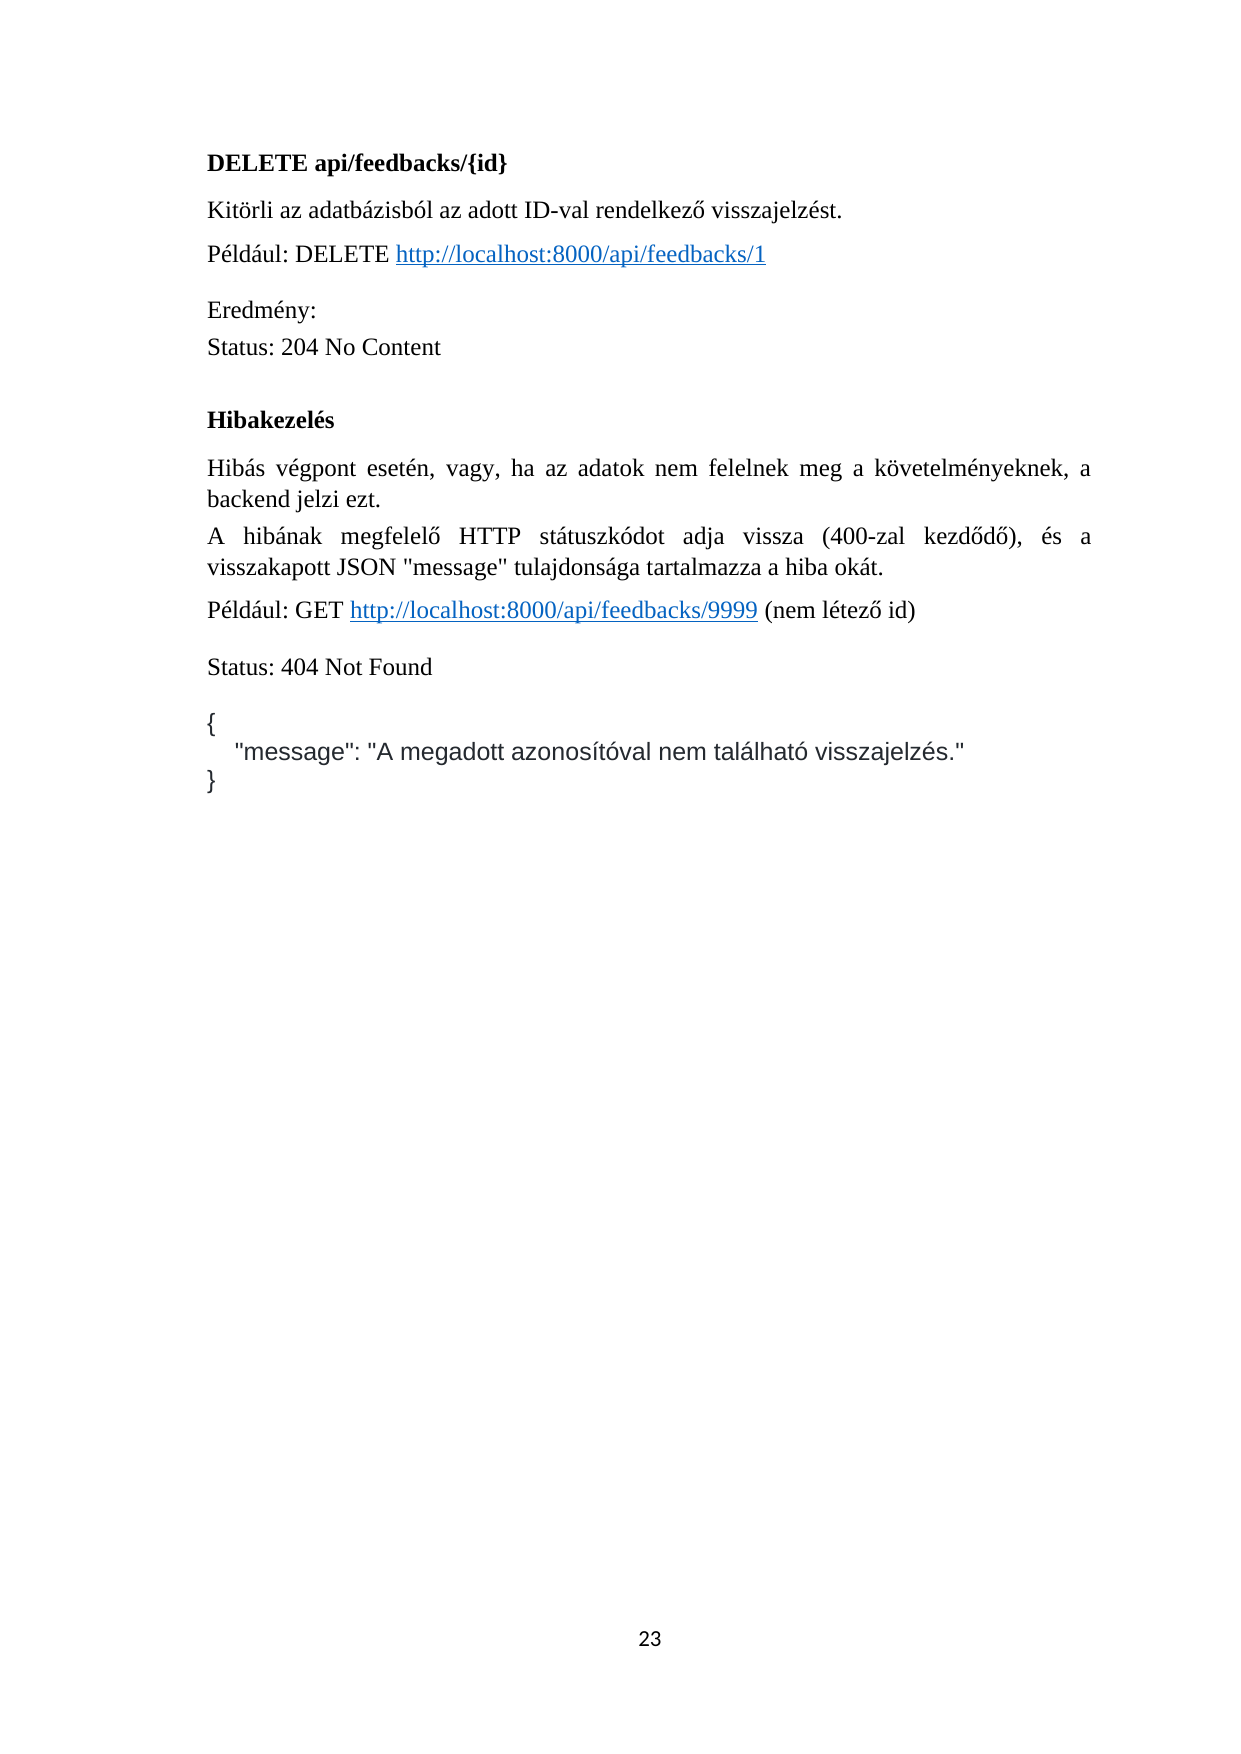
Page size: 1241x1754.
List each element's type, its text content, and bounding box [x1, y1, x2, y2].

text } [207, 765, 1092, 794]
text Hibakezelés [207, 405, 1092, 434]
text { [207, 708, 1092, 736]
text Például: GET http://localhost:8000/api/feedbacks/9999 (nem létező id) [207, 596, 1092, 624]
text Hibás végpont esetén, vagy, ha az adatok nem felelnek meg a követelményeknek, a backend jelzi ezt. [207, 453, 1092, 512]
text Például: DELETE http://localhost:8000/api/feedbacks/1 [207, 239, 1092, 268]
text Eredmény: [207, 295, 1092, 324]
text A hibának megfelelő HTTP státuszkódot adja vissza (400-zal kezdődő), és a visszakapott JSON "message" tulajdonsága tartalmazza a hiba okát. [207, 521, 1092, 581]
text DELETE api/feedbacks/{id} [207, 148, 1092, 176]
text Status: 404 Not Found [207, 652, 1092, 680]
text Kitörli az adatbázisból az adott ID-val rendelkező visszajelzést. [207, 195, 1092, 224]
text Status: 204 No Content [207, 332, 1092, 361]
text "message": "A megadott azonosítóval nem található visszajelzés." [207, 736, 1092, 765]
